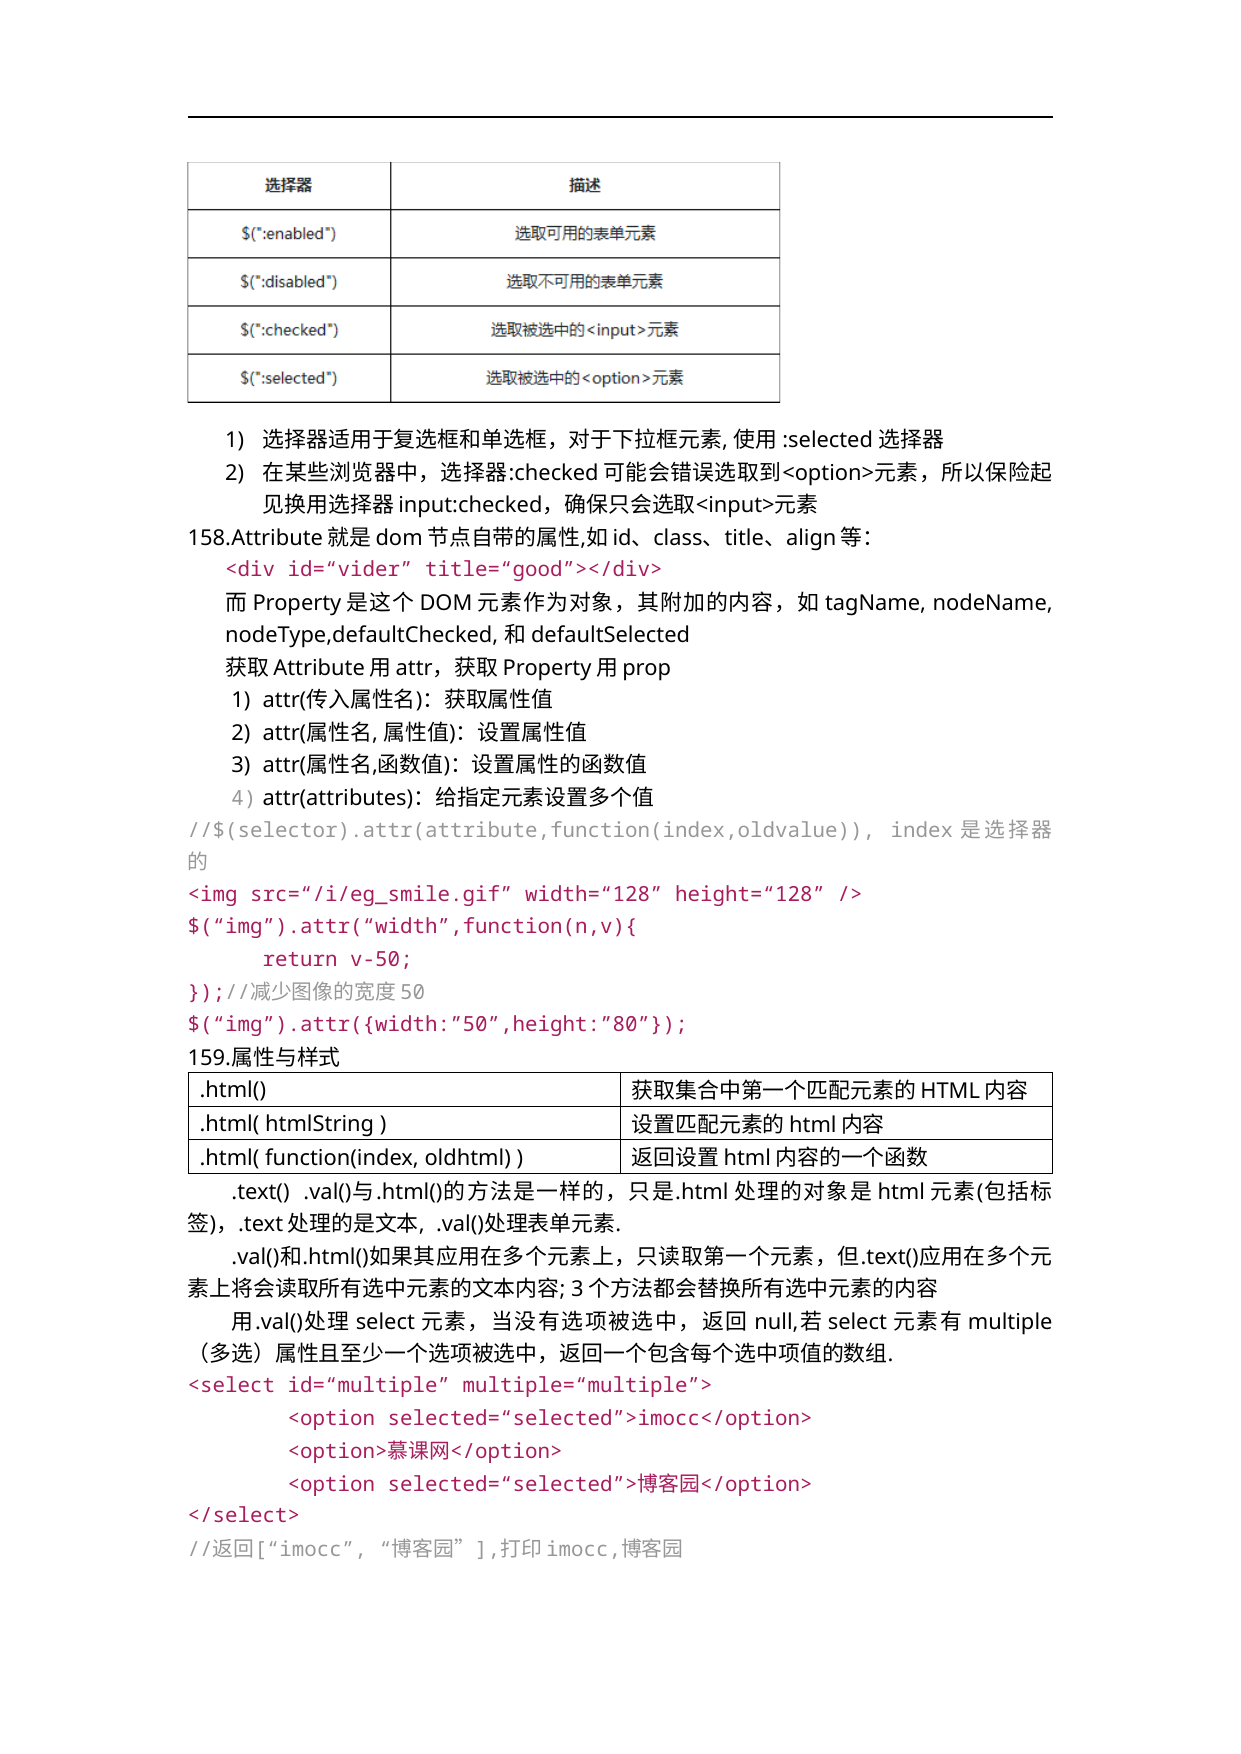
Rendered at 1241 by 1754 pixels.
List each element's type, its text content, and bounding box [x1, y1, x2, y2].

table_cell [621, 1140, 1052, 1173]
text </select> [187, 1499, 1053, 1531]
text //$(selector).attr(attribute,function(index,oldvalue)), index是选择器的 [187, 812, 1053, 877]
list attr(传入属性名)：获取属性值 [187, 682, 1053, 714]
list 在某些浏览器中，选择器:checked可能会错误选取到<option>元素，所以保险起见换用选择器input:checked，确保只会选取<input>元素 [225, 454, 1053, 519]
text <select id=“multiple” multiple=“multiple”> [187, 1369, 1053, 1401]
text 用.val()处理select元素，当没有选项被选中，返回null,若select元素有multiple（多选）属性且至少一个选项被选中，返回一个包含每个选中项值的数组. [187, 1304, 1053, 1369]
text });//减少图像的宽度50 [187, 974, 1053, 1007]
list attr(attributes)：给指定元素设置多个值 [187, 779, 1053, 812]
picture [187, 162, 780, 403]
text <option>慕课网</option> [187, 1434, 1053, 1466]
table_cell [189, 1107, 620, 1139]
text .val()和.html()如果其应用在多个元素上，只读取第一个元素，但.text()应用在多个元素上将会读取所有选中元素的文本内容; 3个方法都会替换所有选中元素的内容 [187, 1239, 1053, 1304]
text 而Property是这个DOM元素作为对象，其附加的内容，如tagName, nodeName, nodeType,defaultChecked, 和 defaultSelected [225, 584, 1053, 649]
list 属性与样式 [187, 1039, 1053, 1072]
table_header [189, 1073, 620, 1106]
list 选择器适用于复选框和单选框，对于下拉框元素, 使用 :selected 选择器 [225, 422, 1053, 454]
text <option selected=“selected”>imocc</option> [187, 1401, 1053, 1434]
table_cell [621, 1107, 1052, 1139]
text $(“img”).attr({width:”50”,height:”80”}); [187, 1007, 1053, 1039]
text <img src=“/i/eg_smile.gif” width=“128” height=“128” /> [187, 877, 1053, 909]
list attr(属性名,函数值)：设置属性的函数值 [187, 747, 1053, 779]
text $(“img”).attr(“width”,function(n,v){ [187, 909, 1053, 942]
text //返回[“imocc”, “博客园”],打印imocc,博客园 [187, 1531, 1053, 1564]
text <option selected=“selected”>博客园</option> [187, 1466, 1053, 1499]
text 获取Attribute用attr，获取Property用prop [225, 649, 1053, 682]
list Attribute就是dom节点自带的属性,如id、class、title、align等： [187, 519, 1053, 552]
text <div id=“vider” title=“good”></div> [225, 552, 1053, 584]
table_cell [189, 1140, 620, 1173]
text return v-50; [187, 942, 1053, 974]
text .text() .val()与.html()的方法是一样的，只是.html处理的对象是html元素(包括标签)，.text处理的是文本, .val()处理表单元素. [187, 1174, 1053, 1239]
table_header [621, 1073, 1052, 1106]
list attr(属性名, 属性值)：设置属性值 [187, 714, 1053, 747]
